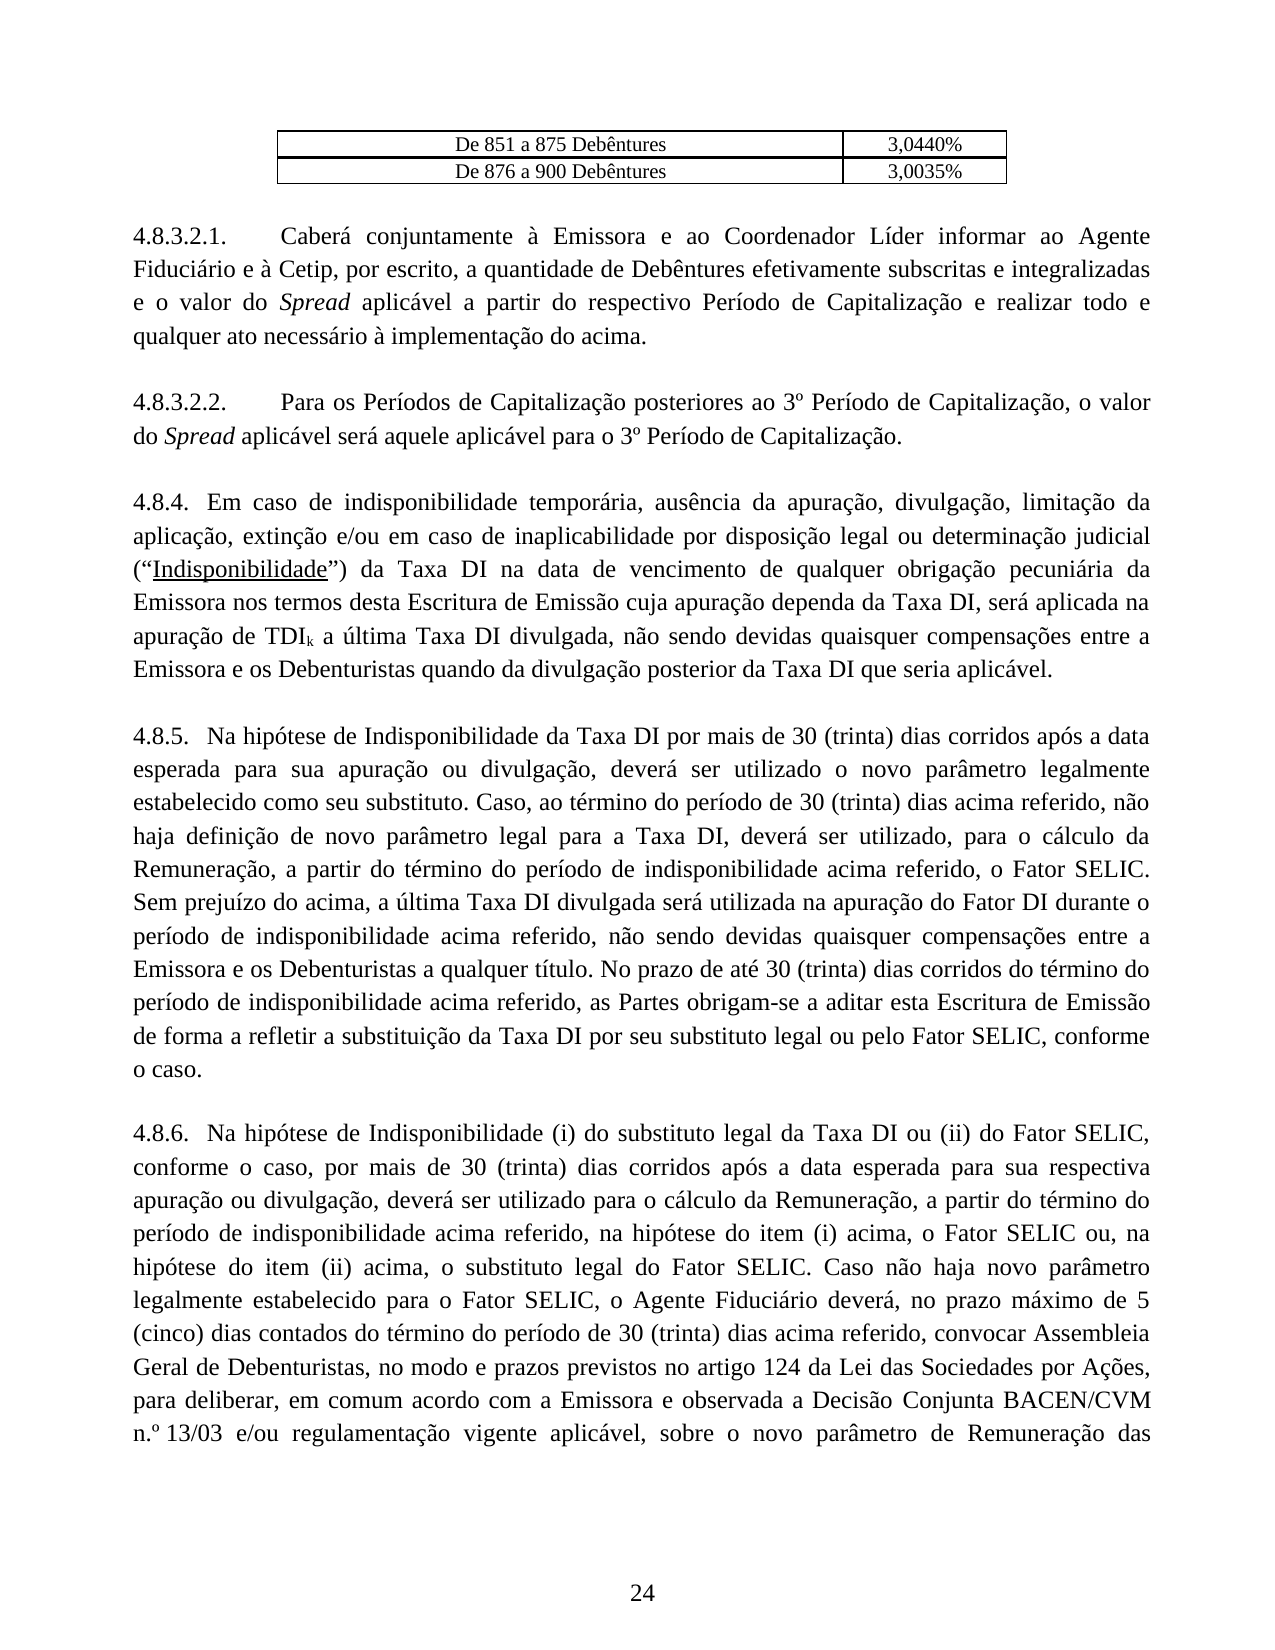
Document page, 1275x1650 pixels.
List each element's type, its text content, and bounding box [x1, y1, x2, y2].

table_cell De 876 a 900 Debêntures [278, 159, 842, 183]
text Na hipótese de Indisponibilidade da Taxa DI por mais de 30 (trinta) dias corridos após a data esperada para sua apuração ou divulgação, deverá ser utilizado o novo parâmetro legalmente estabelecido como seu substituto. Caso, ao término do período de 30 (trinta) dias acima referido, não haja definição de novo parâmetro legal para a Taxa DI, deverá ser utilizado, para o cálculo da Remuneração, a partir do término do período de indisponibilidade acima referido, o Fator SELIC. Sem prejuízo do acima, a última Taxa DI divulgada será utilizada na apuração do Fator DI durante o período de indisponibilidade acima referido, não sendo devidas quaisquer compensações entre a Emissora e os Debenturistas a qualquer título. No prazo de até 30 (trinta) dias corridos do término do período de indisponibilidade acima referido, as Partes obrigam-se a aditar esta Escritura de Emissão de forma a refletir a substituição da Taxa DI por seu substituto legal ou pelo Fator SELIC, conforme o caso. [133, 717, 1152, 1084]
list Para os Períodos de Capitalização posteriores ao 3º Período de Capitalização, o valor do Spread aplicável será aquele aplicável para o 3º Período de Capitalização. [133, 384, 1152, 451]
table_cell 3,0440% [844, 132, 1006, 156]
list Caberá conjuntamente à Emissora e ao Coordenador Líder informar ao Agente Fiduciário e à Cetip, por escrito, a quantidade de Debêntures efetivamente subscritas e integralizadas e o valor do Spread aplicável a partir do respectivo Período de Capitalização e realizar todo e qualquer ato necessário à implementação do acima. [133, 217, 1152, 351]
text Em caso de indisponibilidade temporária, ausência da apuração, divulgação, limitação da aplicação, extinção e/ou em caso de inaplicabilidade por disposição legal ou determinação judicial (“Indisponibilidade”) da Taxa DI na data de vencimento de qualquer obrigação pecuniária da Emissora nos termos desta Escritura de Emissão cuja apuração dependa da Taxa DI, será aplicada na apuração de TDIk a última Taxa DI divulgada, não sendo devidas quaisquer compensações entre a Emissora e os Debenturistas quando da divulgação posterior da Taxa DI que seria aplicável. [133, 484, 1152, 684]
table_cell 3,0035% [844, 159, 1006, 183]
table_cell De 851 a 875 Debêntures [278, 132, 842, 156]
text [133, 1115, 1152, 1448]
